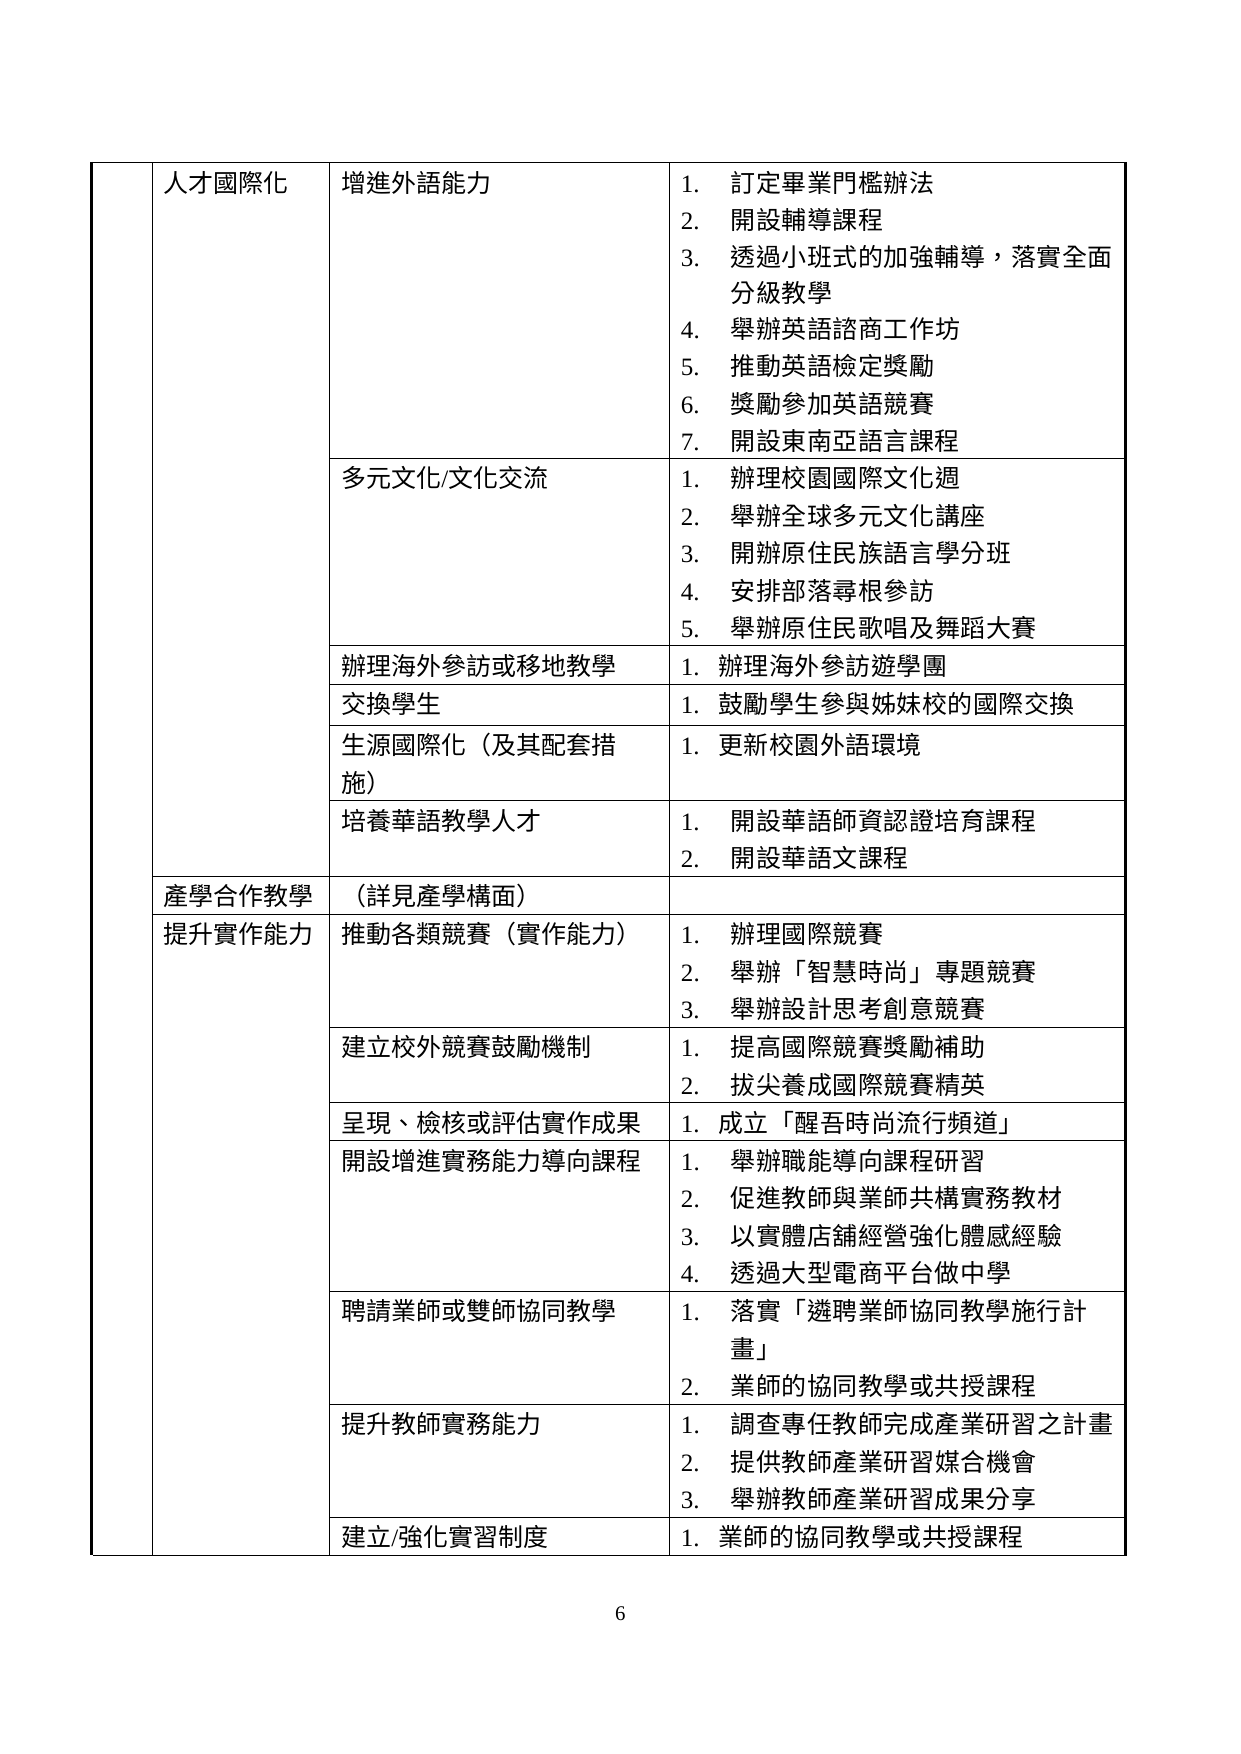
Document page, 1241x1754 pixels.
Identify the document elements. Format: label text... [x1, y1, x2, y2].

table_cell 辦理海外參訪或移地教學 [330, 646, 669, 683]
table_cell [670, 877, 1124, 913]
table_cell 增進外語能力 [330, 163, 669, 457]
table_cell 開設增進實務能力導向課程 [330, 1141, 669, 1291]
table_cell 多元文化/文化交流 [330, 459, 669, 645]
table_cell （詳見產學構面） [330, 877, 669, 913]
table_cell 落實「遴聘業師協同教學施行計畫」 業師的協同教學或共授課程 [670, 1292, 1124, 1404]
table_cell 成立「醒吾時尚流行頻道」 [670, 1103, 1124, 1140]
table_cell 提高國際競賽獎勵補助 拔尖養成國際競賽精英 [670, 1028, 1124, 1102]
table_cell 建立/強化實習制度 [330, 1518, 669, 1555]
table_cell 提升實作能力 [153, 915, 329, 1555]
table_cell 推動各類競賽（實作能力） [330, 915, 669, 1027]
table_cell 呈現、檢核或評估實作成果 [330, 1103, 669, 1140]
table_cell 辦理海外參訪遊學團 [670, 646, 1124, 683]
table_cell 鼓勵學生參與姊妹校的國際交換 [670, 685, 1124, 724]
table_cell 舉辦職能導向課程研習 促進教師與業師共構實務教材 以實體店舖經營強化體感經驗 透過大型電商平台做中學 [670, 1141, 1124, 1291]
table_cell 建立校外競賽鼓勵機制 [330, 1028, 669, 1102]
table_cell 業師的協同教學或共授課程 [670, 1518, 1124, 1555]
table_cell 人才國際化 [153, 163, 329, 876]
table_cell 生源國際化（及其配套措施） [330, 726, 669, 800]
table_cell 更新校園外語環境 [670, 726, 1124, 800]
table_cell 調查專任教師完成產業研習之計畫 提供教師產業研習媒合機會 舉辦教師產業研習成果分享 [670, 1405, 1124, 1517]
table_cell 產學合作教學 [153, 877, 329, 913]
table_cell 交換學生 [330, 685, 669, 724]
table_cell 訂定畢業門檻辦法 開設輔導課程 透過小班式的加強輔導，落實全面分級教學 舉辦英語諮商工作坊 推動英語檢定獎勵 獎勵參加英語競賽 開設東南亞語言課程 [670, 163, 1124, 457]
table_cell 提升教師實務能力 [330, 1405, 669, 1517]
table_cell 開設華語師資認證培育課程 開設華語文課程 [670, 801, 1124, 876]
table_cell 聘請業師或雙師協同教學 [330, 1292, 669, 1404]
table_cell 辦理國際競賽 舉辦「智慧時尚」專題競賽 舉辦設計思考創意競賽 [670, 915, 1124, 1027]
table_cell 培養華語教學人才 [330, 801, 669, 876]
table_cell 辦理校園國際文化週 舉辦全球多元文化講座 開辦原住民族語言學分班 安排部落尋根參訪 舉辦原住民歌唱及舞蹈大賽 [670, 459, 1124, 645]
